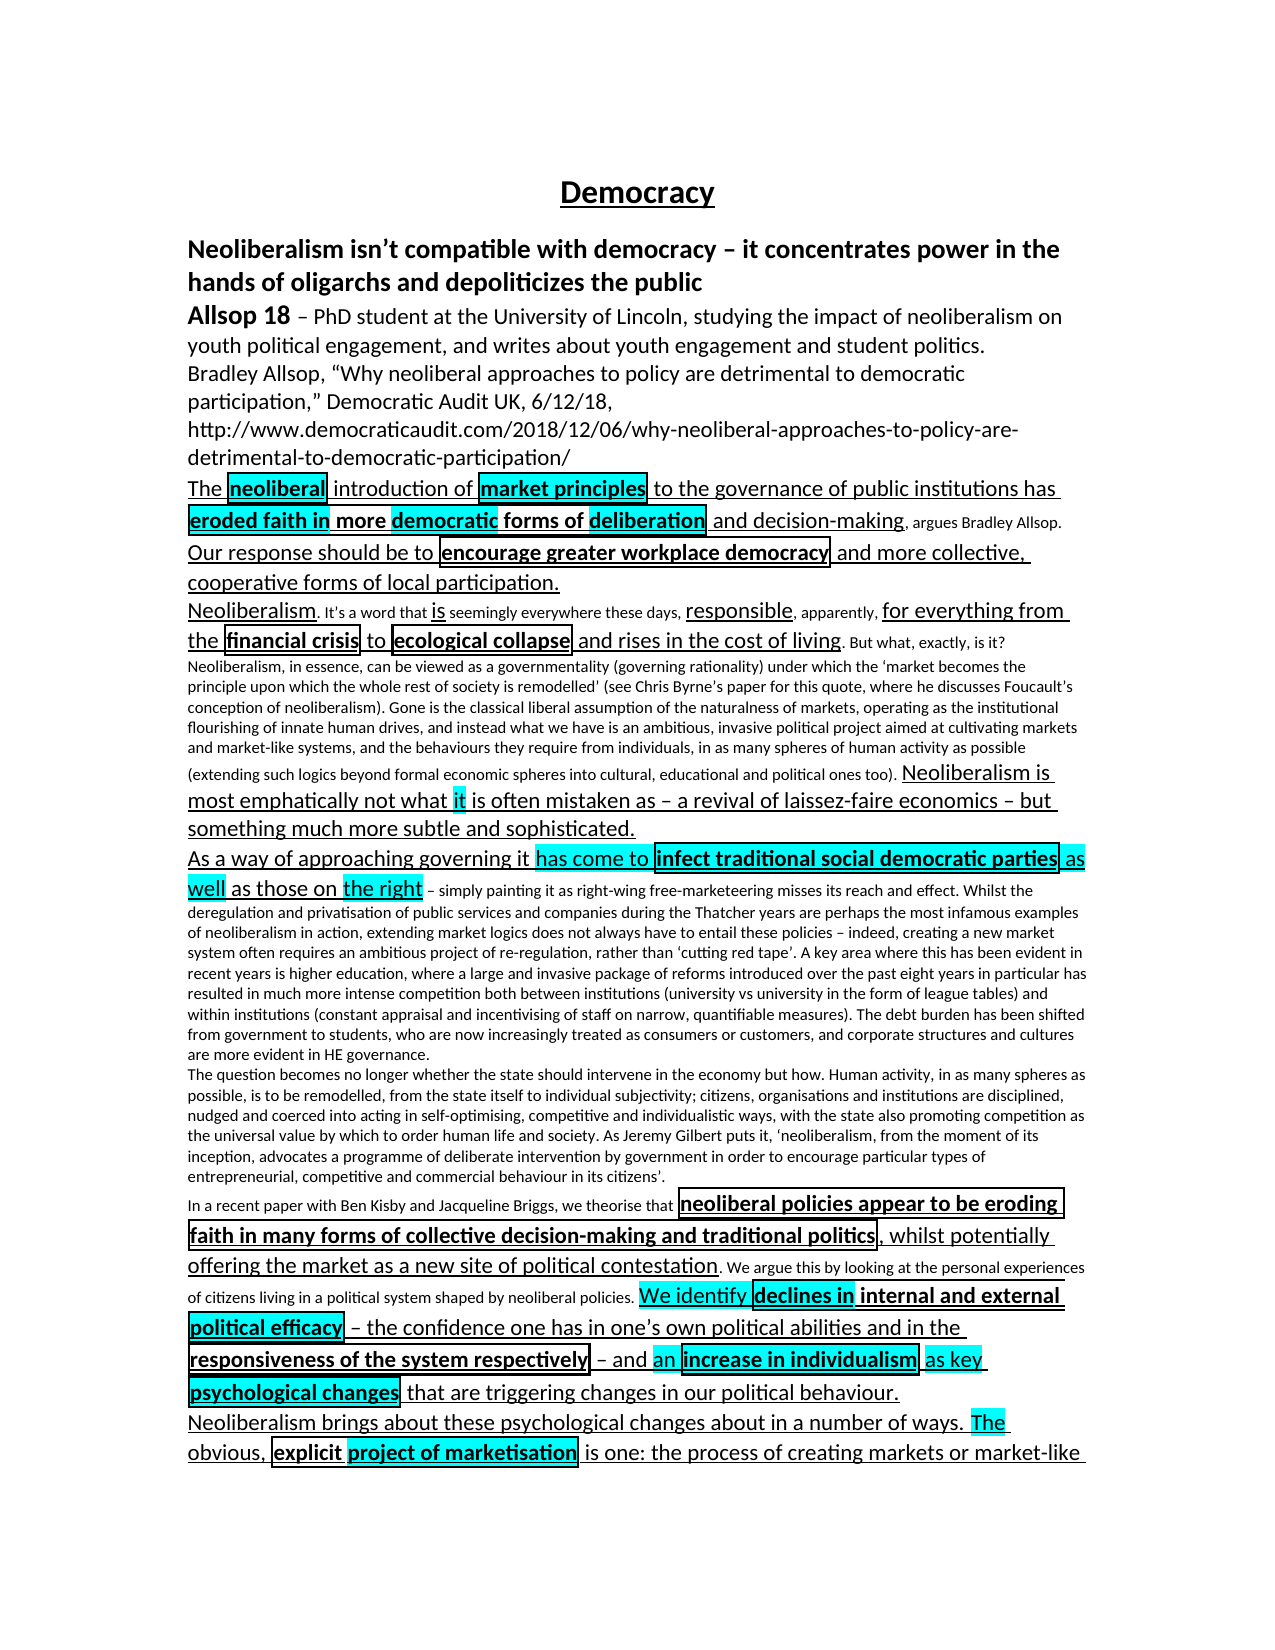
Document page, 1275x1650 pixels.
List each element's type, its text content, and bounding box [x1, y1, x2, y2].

text As a way of approaching governing it has come to infect traditional social democratic parties as well as those on the right – simply painting it as right-wing free-marketeering misses its reach and effect. Whilst the deregulation and privatisation of public services and companies during the Thatcher years are perhaps the most infamous examples of neoliberalism in action, extending market logics does not always have to entail these policies – indeed, creating a new market system often requires an ambitious project of re-regulation, rather than ‘cutting red tape’. A key area where this has been evident in recent years is higher education, where a large and invasive package of reforms introduced over the past eight years in particular has resulted in much more intense competition both between institutions (university vs university in the form of league tables) and within institutions (constant appraisal and incentivising of staff on narrow, quantifiable measures). The debt burden has been shifted from government to students, who are now increasingly treated as consumers or customers, and corporate structures and cultures are more evident in HE governance. [187, 842, 1087, 1065]
text The question becomes no longer whether the state should intervene in the economy but how. Human activity, in as many spheres as possible, is to be remodelled, from the state itself to individual subjectivity; citizens, organisations and institutions are disciplined, nudged and coerced into acting in self-optimising, competitive and individualistic ways, with the state also promoting competition as the universal value by which to order human life and society. As Jeremy Gilbert puts it, ‘neoliberalism, from the moment of its inception, advocates a programme of deliberate intervention by government in order to encourage particular types of entrepreneurial, competitive and commercial behaviour in its citizens’. [187, 1065, 1087, 1187]
subtitle Neoliberalism isn’t compatible with democracy – it concentrates power in the hands of oligarchs and depoliticizes the public [187, 232, 1087, 298]
text Neoliberalism, in essence, can be viewed as a governmentality (governing rationality) under which the ‘market becomes the principle upon which the whole rest of society is remodelled’ (see Chris Byrne’s paper for this quote, where he discusses Foucault’s conception of neoliberalism). Gone is the classical liberal assumption of the naturalness of markets, operating as the institutional flourishing of innate human drives, and instead what we have is an ambitious, invasive political project aimed at cultivating markets and market-like systems, and the behaviours they require from individuals, in as many spheres of human activity as possible (extending such logics beyond formal economic spheres into cultural, educational and political ones too). Neoliberalism is most emphatically not what it is often mistaken as – a revival of laissez-faire economics – but something much more subtle and sophisticated. [187, 656, 1087, 842]
text Allsop 18 – PhD student at the University of Lincoln, studying the impact of neoliberalism on youth political engagement, and writes about youth engagement and student politics. [187, 298, 1087, 359]
subtitle Democracy [187, 171, 1087, 212]
text Bradley Allsop, “Why neoliberal approaches to policy are detrimental to democratic participation,” Democratic Audit UK, 6/12/18, http://www.democraticaudit.com/2018/12/06/why-neoliberal-approaches-to-policy-are-detrimental-to-democratic-participation/ [187, 359, 1087, 472]
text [187, 1408, 1087, 1468]
text The neoliberal introduction of market principles to the governance of public institutions has eroded faith in more democratic forms of deliberation and decision-making, argues Bradley Allsop. Our response should be to encourage greater workplace democracy and more collective, cooperative forms of local participation. [187, 472, 1087, 596]
text In a recent paper with Ben Kisby and Jacqueline Briggs, we theorise that neoliberal policies appear to be eroding faith in many forms of collective decision-making and traditional politics, whilst potentially offering the market as a new site of political contestation. We argue this by looking at the personal experiences of citizens living in a political system shaped by neoliberal policies. We identify declines in internal and external political efficacy – the confidence one has in one’s own political abilities and in the responsiveness of the system respectively – and an increase in individualism as key psychological changes that are triggering changes in our political behaviour. [187, 1187, 1087, 1408]
text Neoliberalism. It’s a word that is seemingly everywhere these days, responsible, apparently, for everything from the financial crisis to ecological collapse and rises in the cost of living. But what, exactly, is it? [187, 596, 1087, 656]
